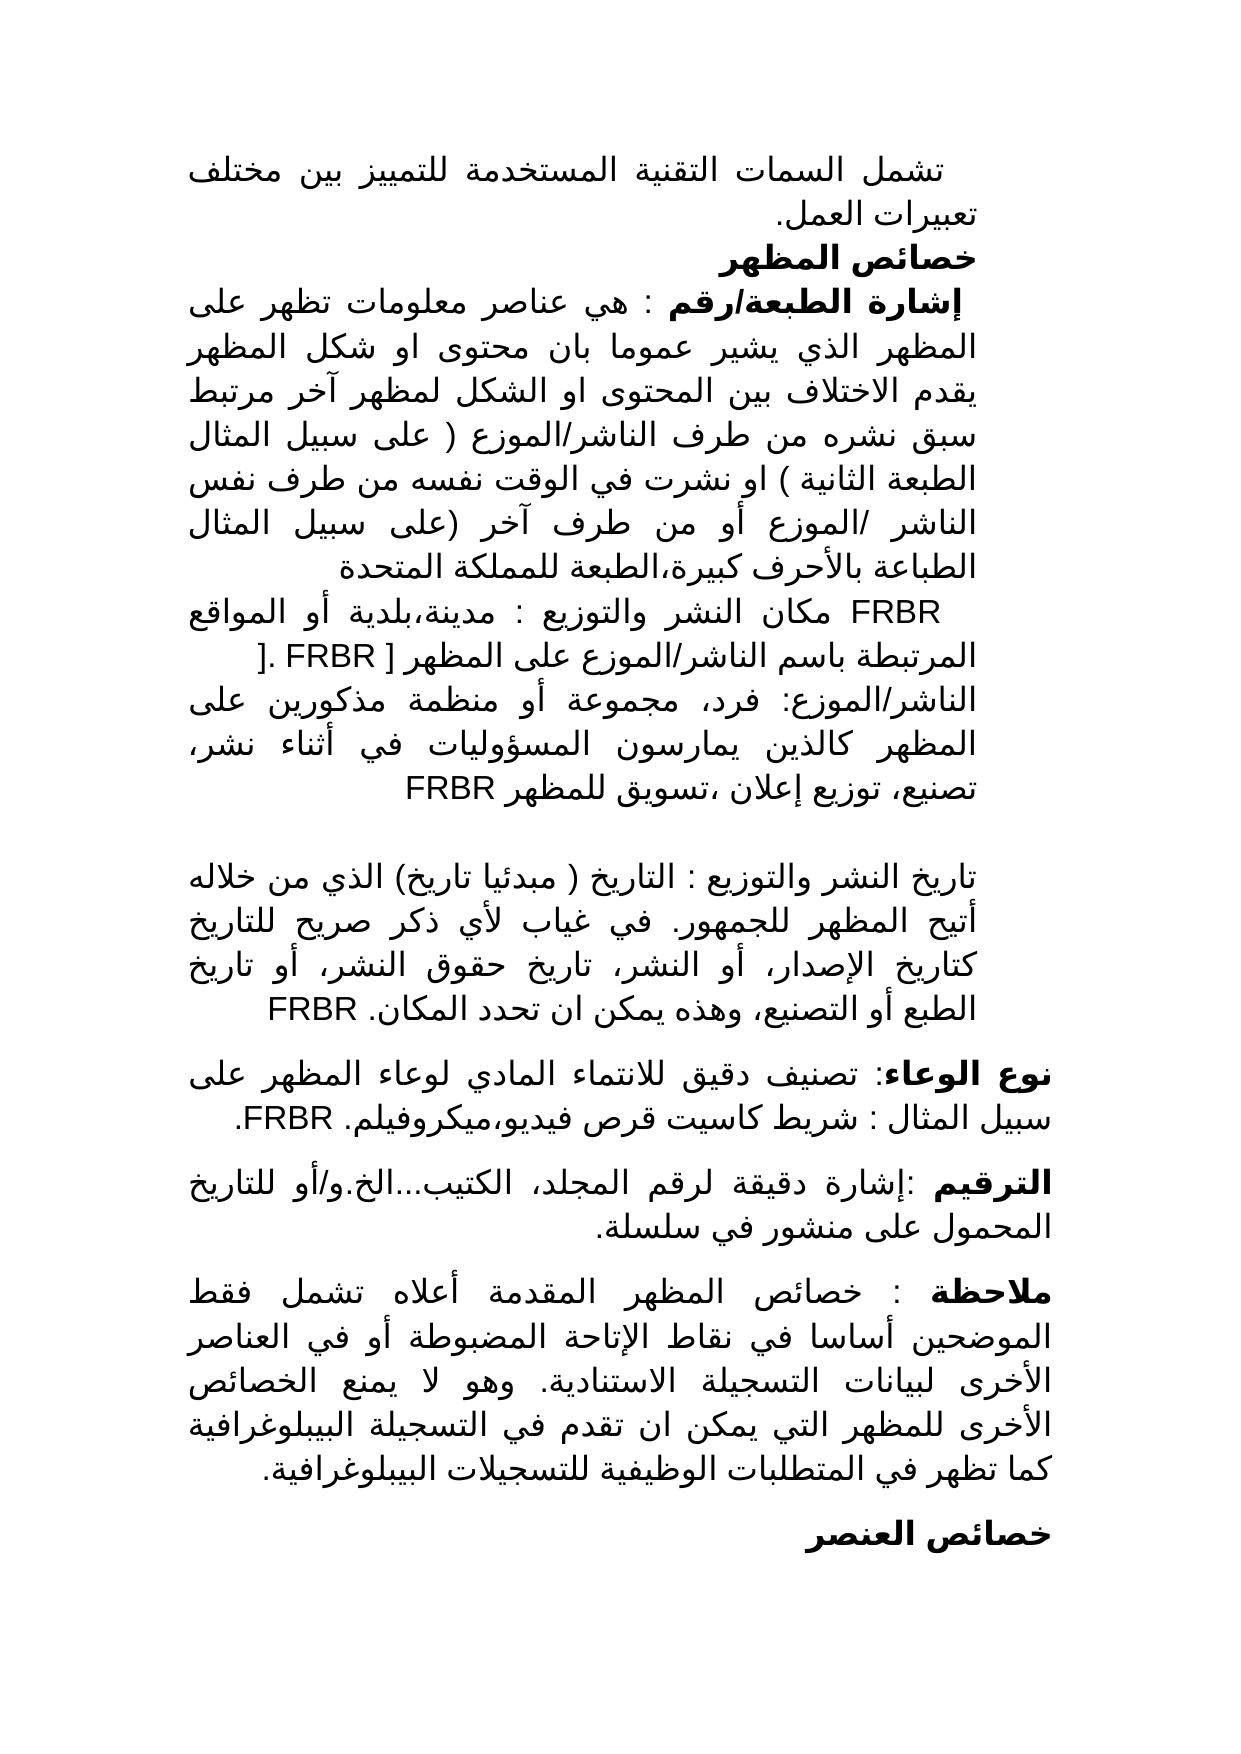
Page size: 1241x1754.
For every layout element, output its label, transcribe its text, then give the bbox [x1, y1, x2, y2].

text خصائص العنصر [187, 1514, 1053, 1553]
list تشمل السمات التقنية المستخدمة للتمييز بين مختلف تعبيرات العمل. [187, 150, 978, 233]
list FRBR مكان النشر والتوزيع : مدينة،بلدية أو المواقع المرتبطة باسم الناشر/الموزع على المظهر [ FRBR .[ [187, 592, 978, 674]
text الترقيم :إشارة دقيقة لرقم المجلد، الكتيب...الخ.و/أو للتاريخ المحمول على منشور في سلسلة. [187, 1163, 1053, 1246]
list إشارة الطبعة/رقم : هي عناصر معلومات تظهر على المظهر الذي يشير عموما بان محتوى او شكل المظهر يقدم الاختلاف بين المحتوى او الشكل لمظهر آخر مرتبط سبق نشره من طرف الناشر/الموزع ( على سبيل المثال الطبعة الثانية ) او نشرت في الوقت نفسه من طرف نفس الناشر /الموزع أو من طرف آخر (على سبيل المثال الطباعة بالأحرف كبيرة،الطبعة للمملكة المتحدة [187, 282, 978, 586]
text نوع الوعاء: تصنيف دقيق للانتماء المادي لوعاء المظهر على سبيل المثال : شريط كاسيت قرص فيديو،ميكروفيلم. FRBR. [187, 1054, 1053, 1137]
list خصائص المظهر [187, 238, 978, 277]
list تاريخ النشر والتوزيع : التاريخ ( مبدئيا تاريخ) الذي من خلاله أتيح المظهر للجمهور. في غياب لأي ذكر صريح للتاريخ كتاريخ الإصدار، أو النشر، تاريخ حقوق النشر، أو تاريخ الطبع أو التصنيع، وهذه يمكن ان تحدد المكان. FRBR [187, 857, 978, 1028]
list الناشر/الموزع: فرد، مجموعة أو منظمة مذكورين على المظهر كالذين يمارسون المسؤوليات في أثناء نشر، تصنيع، توزيع إعلان ،تسويق للمظهر FRBR [187, 680, 978, 807]
text ملاحظة : خصائص المظهر المقدمة أعلاه تشمل فقط الموضحين أساسا في نقاط الإتاحة المضبوطة أو في العناصر الأخرى لبيانات التسجيلة الاستنادية. وهو لا يمنع الخصائص الأخرى للمظهر التي يمكن ان تقدم في التسجيلة البيبلوغرافية كما تظهر في المتطلبات الوظيفية للتسجيلات البيبلوغرافية. [187, 1272, 1053, 1488]
